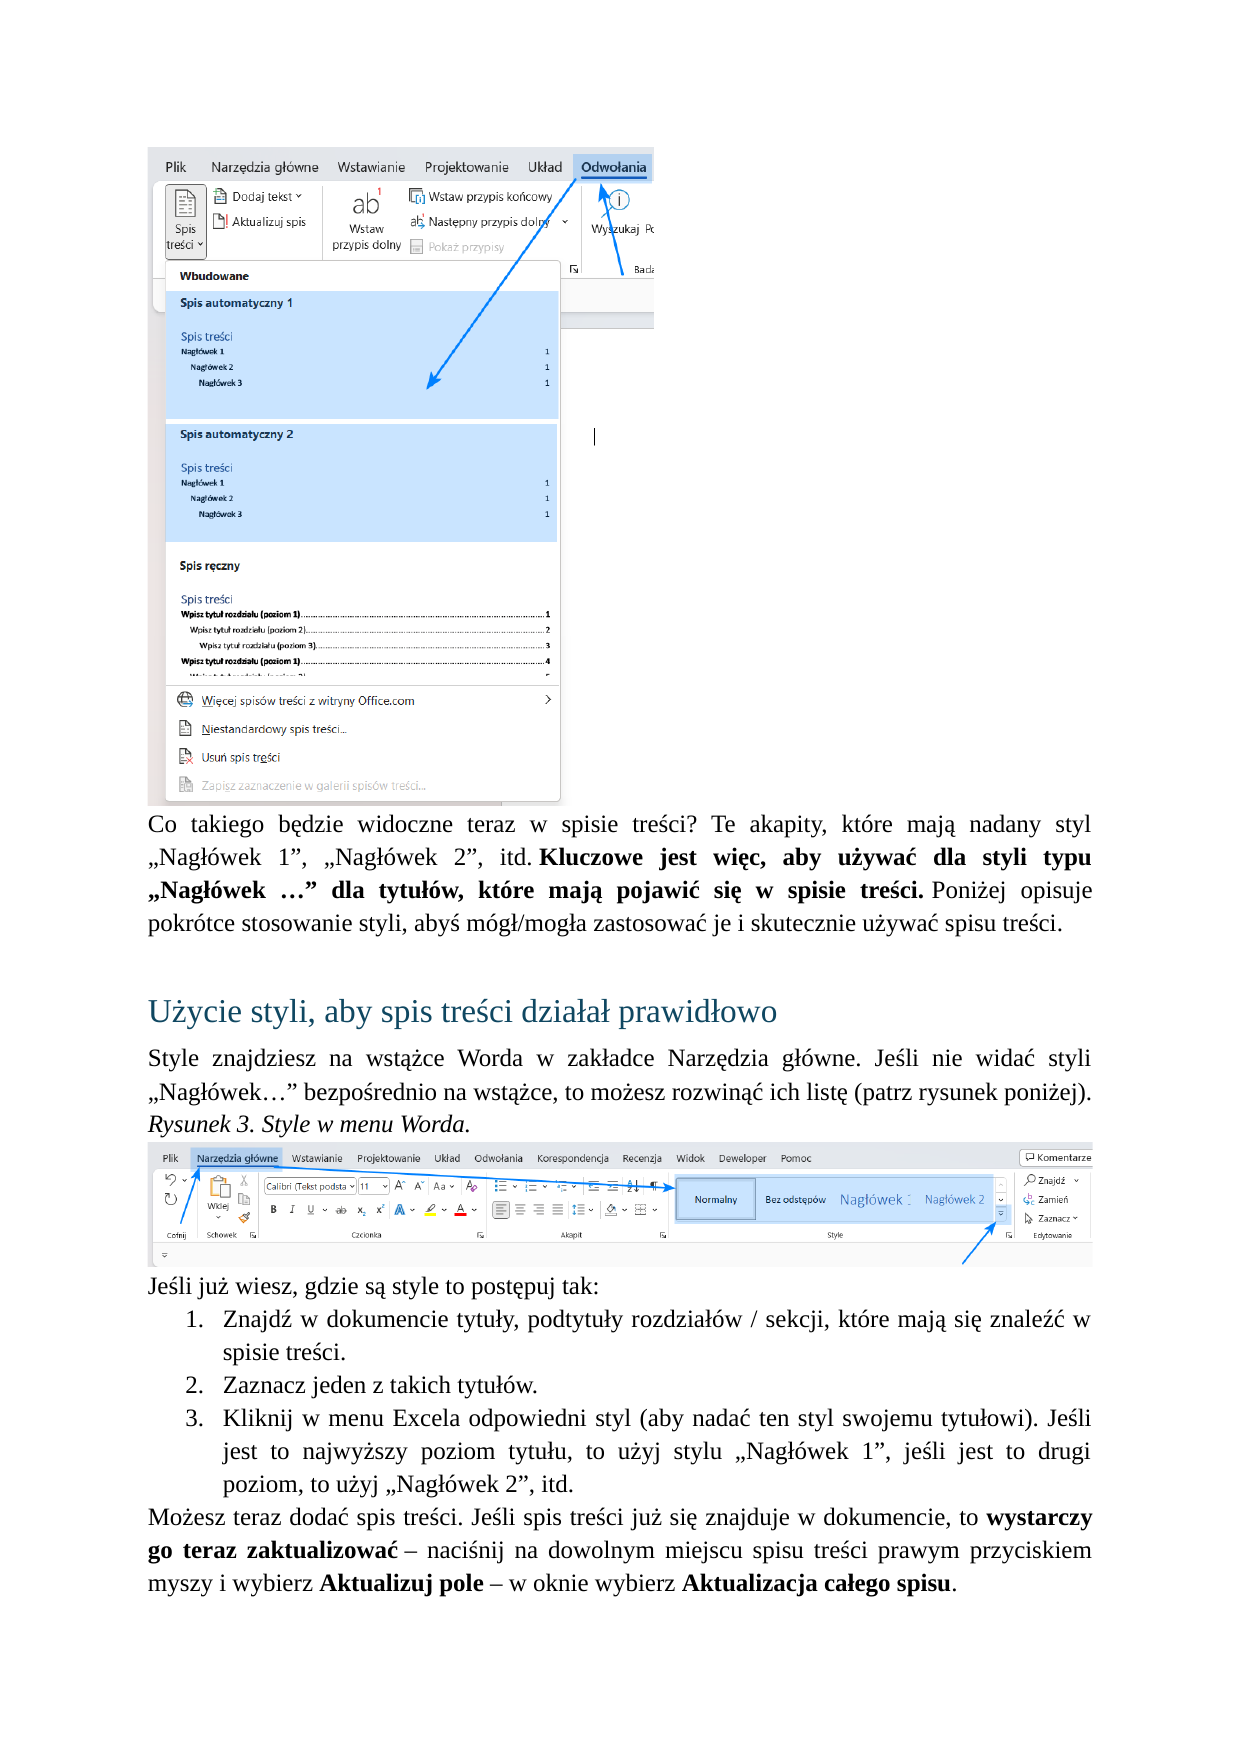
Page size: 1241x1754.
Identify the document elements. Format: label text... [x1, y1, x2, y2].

subtitle Użycie styli, aby spis treści działał prawidłowo [148, 991, 1093, 1029]
text Rysunek 3. Style w menu Worda. [148, 1109, 1093, 1138]
text Możesz teraz dodać spis treści. Jeśli spis treści już się znajduje w dokumencie, to wystarczy go teraz zaktualizować – naciśnij na dowolnym miejscu spisu treści prawym przyciskiem myszy i wybierz Aktualizuj pole – w oknie wybierz Aktualizacja całego spisu. [148, 1502, 1093, 1597]
text Style znajdziesz na wstążce Worda w zakładce Narzędzia główne. Jeśli nie widać styli „Nagłówek…” bezpośrednio na wstążce, to możesz rozwinąć ich listę (patrz rysunek poniżej). [148, 1043, 1093, 1105]
list Zaznacz jeden z takich tytułów. [185, 1370, 1093, 1399]
text Co takiego będzie widoczne teraz w spisie treści? Te akapity, które mają nadany styl „Nagłówek 1”, „Nagłówek 2”, itd. Kluczowe jest więc, aby używać dla styli typu „Nagłówek …” dla tytułów, które mają pojawić się w spisie treści. Poniżej opisuje pokrótce stosowanie styli, abyś mógł/mogła zastosować je i skutecznie używać spisu treści. [148, 809, 1093, 937]
list Znajdź w dokumencie tytuły, podtytuły rozdziałów / sekcji, które mają się znaleźć w spisie treści. [185, 1304, 1093, 1366]
picture [147, 1142, 1093, 1267]
picture [147, 147, 654, 806]
text Jeśli już wiesz, gdzie są style to postępuj tak: [148, 1271, 1093, 1300]
list Kliknij w menu Excela odpowiedni styl (aby nadać ten styl swojemu tytułowi). Jeśli jest to najwyższy poziom tytułu, to użyj stylu „Nagłówek 1”, jeśli jest to drugi poziom, to użyj „Nagłówek 2”, itd. [185, 1403, 1093, 1498]
